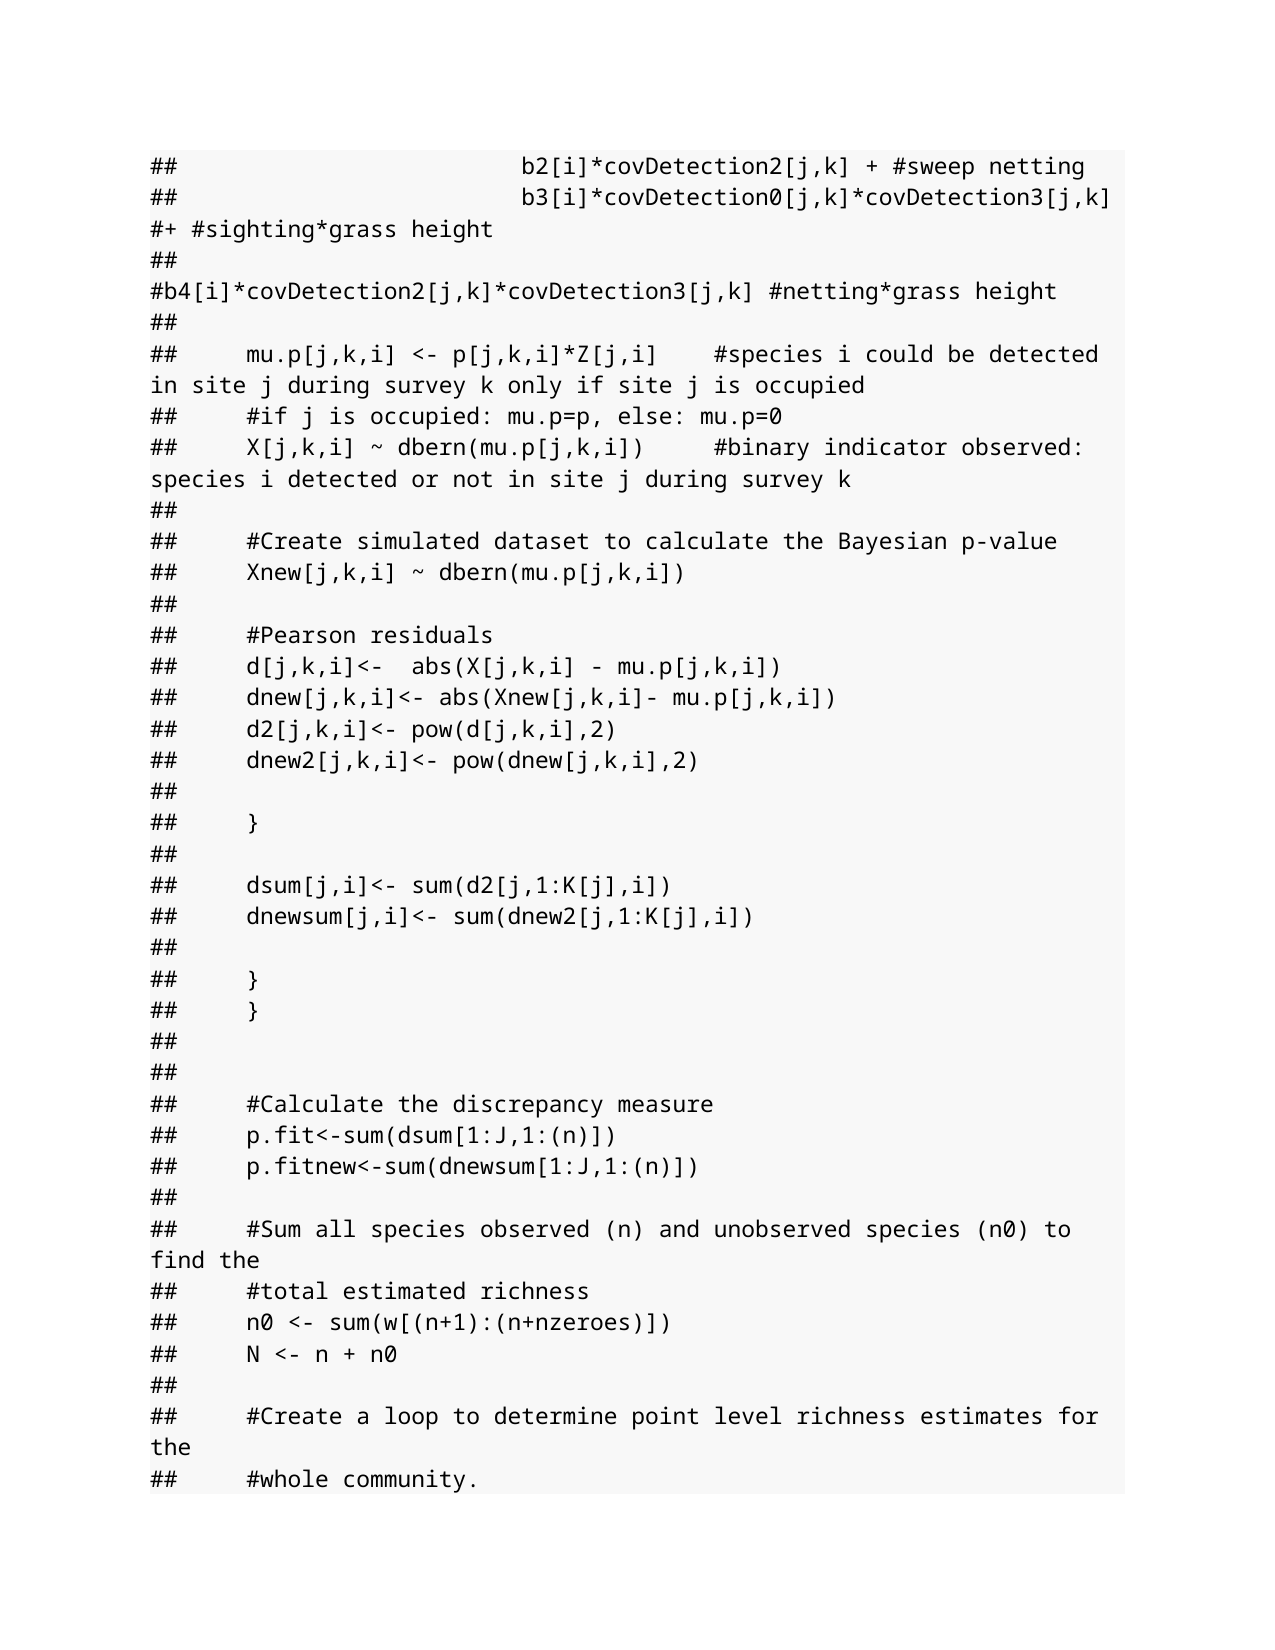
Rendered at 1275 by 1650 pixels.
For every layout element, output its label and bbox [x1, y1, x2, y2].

text [150, 150, 1125, 1494]
